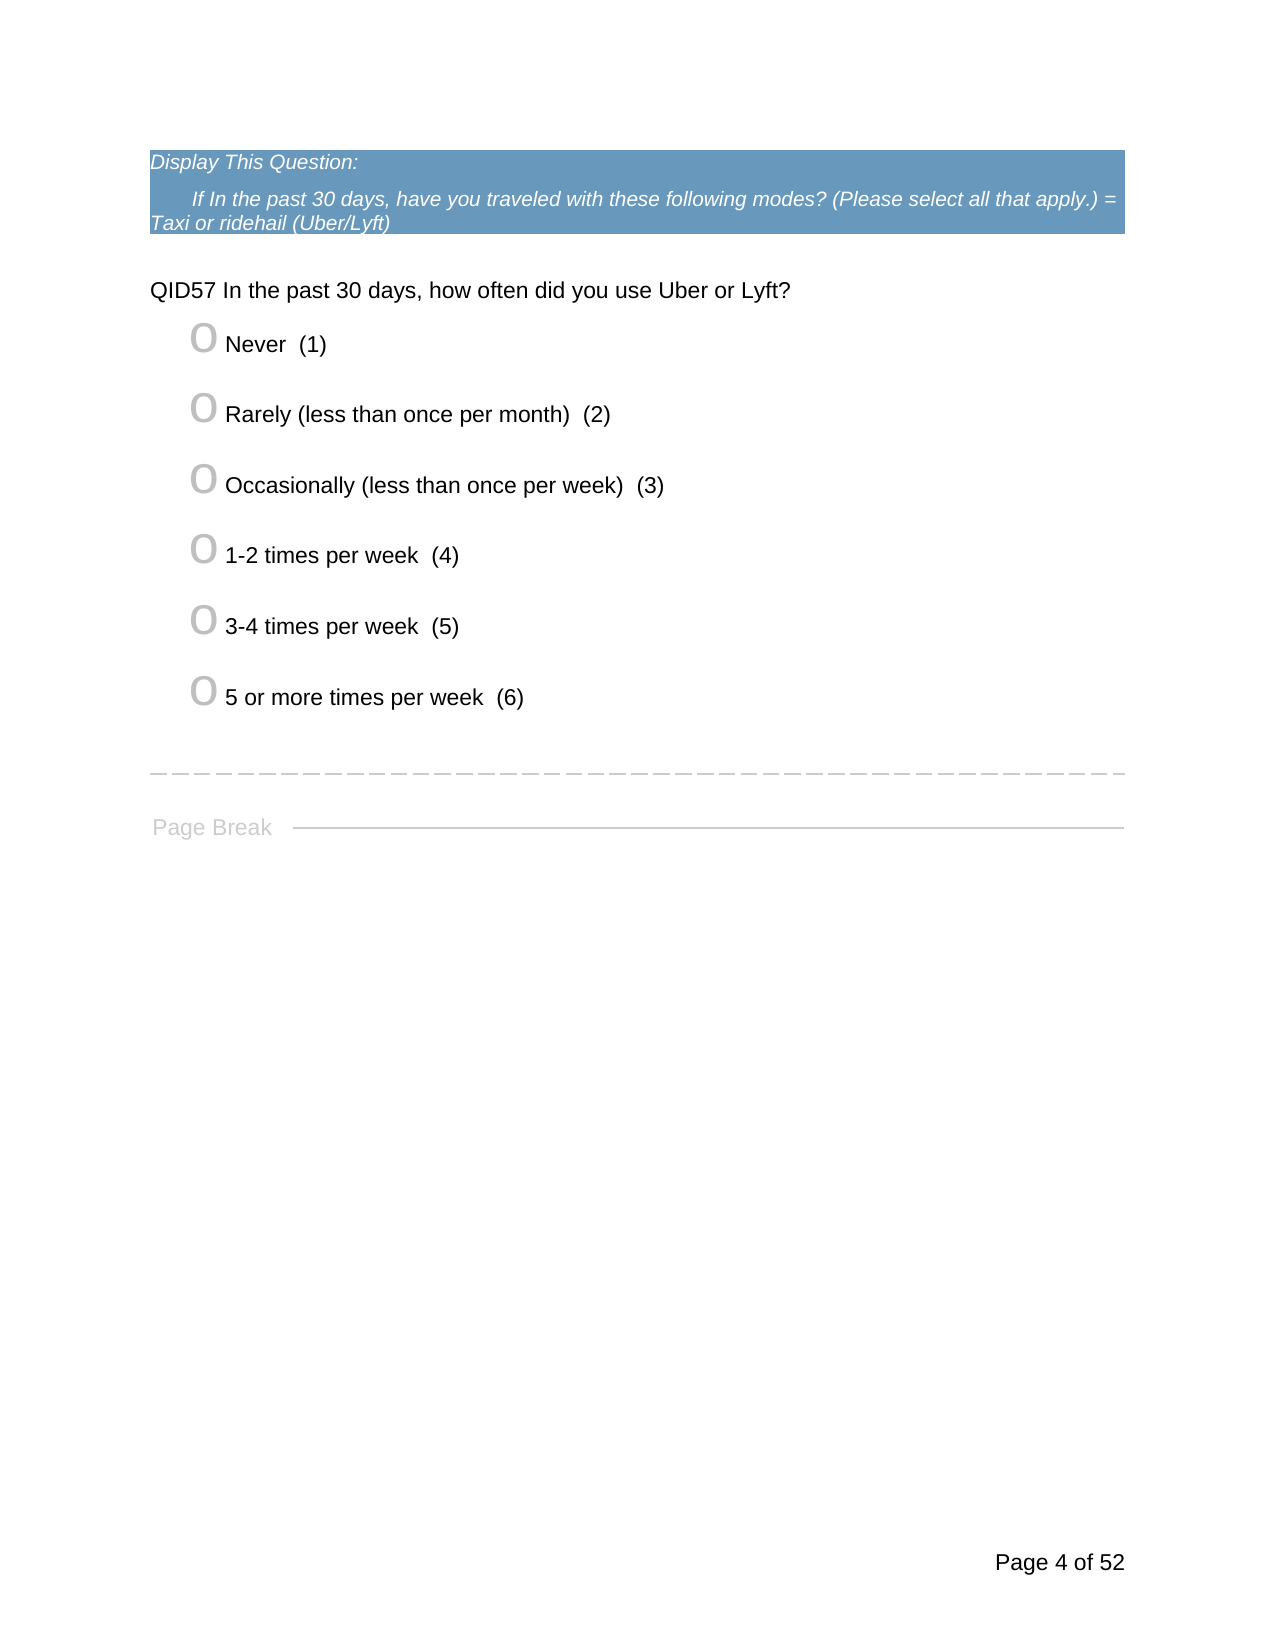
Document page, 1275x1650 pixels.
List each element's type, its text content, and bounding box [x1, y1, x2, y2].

text QID57 In the past 30 days, how often did you use Uber or Lyft? [150, 277, 1125, 303]
list 1-2 times per week (4) [187, 519, 1125, 580]
list Never (1) [187, 307, 1125, 369]
list 5 or more times per week (6) [187, 660, 1125, 721]
text Display This Question: [150, 150, 1125, 174]
table_header Page Break [151, 814, 291, 854]
list Occasionally (less than once per week) (3) [187, 448, 1125, 510]
text If In the past 30 days, have you traveled with these following modes? (Please select all that apply.) = Taxi or ridehail (Uber/Lyft) [150, 186, 1125, 234]
table_header [291, 814, 1125, 854]
list 3-4 times per week (5) [187, 589, 1125, 651]
list Rarely (less than once per month) (2) [187, 378, 1125, 439]
